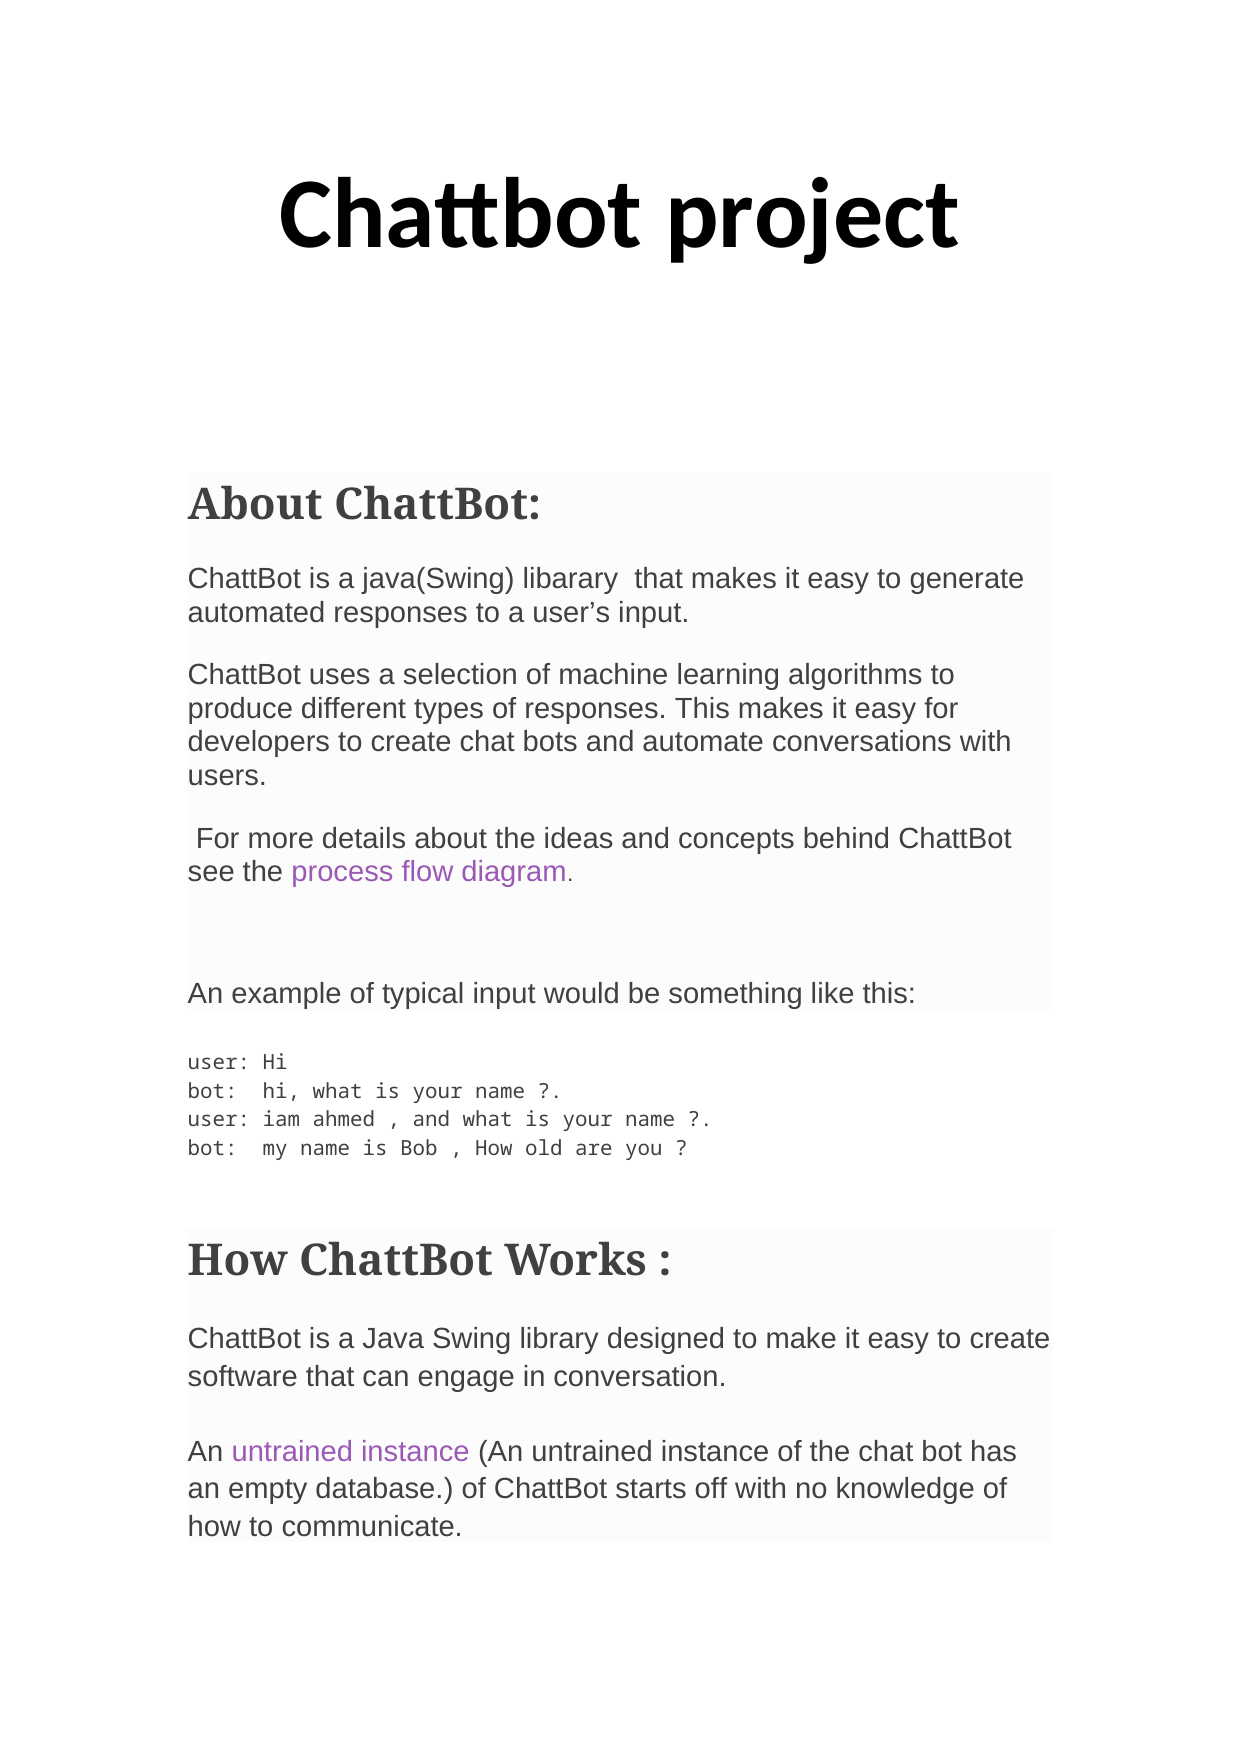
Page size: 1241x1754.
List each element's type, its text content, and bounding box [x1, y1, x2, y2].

text An example of typical input would be something like this: [187, 972, 1053, 1010]
text An untrained instance (An untrained instance of the chat bot has an empty database.) of ChattBot starts off with no knowledge of how to communicate. [187, 1429, 1053, 1542]
text bot: hi, what is your name ?. [187, 1076, 1053, 1104]
text bot: my name is Bob , How old are you ? [187, 1133, 1053, 1161]
text ChattBot is a Java Swing library designed to make it easy to create software that can engage in conversation. [187, 1317, 1053, 1392]
subtitle How ChattBot Works : [187, 1228, 1053, 1288]
text About ChattBot: [187, 472, 1053, 532]
text ChattBot is a java(Swing) libarary that makes it easy to generate automated responses to a user’s input. [187, 561, 1053, 628]
text user: iam ahmed , and what is your name ?. [187, 1104, 1053, 1133]
text Chattbot project [187, 150, 1053, 272]
text For more details about the ideas and concepts behind ChattBot see the process flow diagram. [567, 821, 1053, 888]
text ChattBot uses a selection of machine learning algorithms to produce different types of responses. This makes it easy for developers to create chat bots and automate conversations with users. [267, 657, 1053, 791]
text user: Hi [187, 1047, 1053, 1076]
